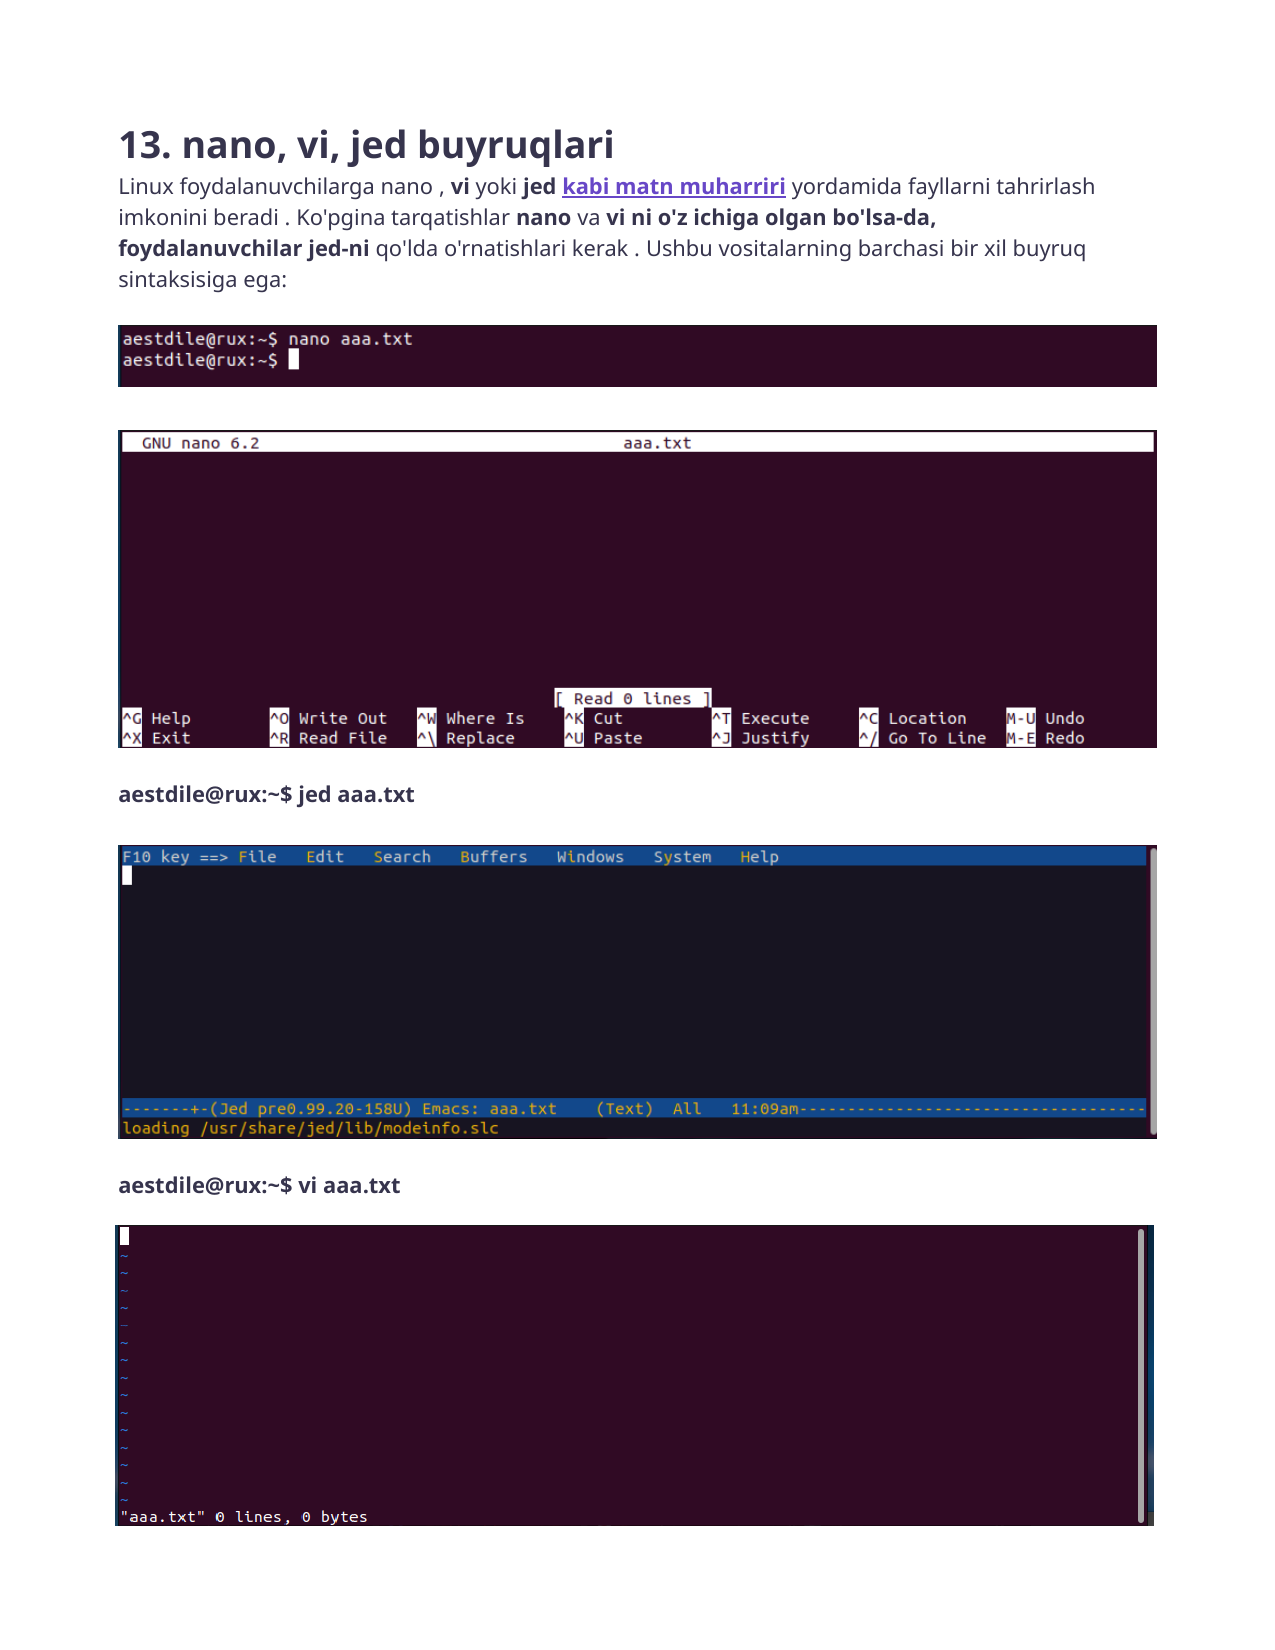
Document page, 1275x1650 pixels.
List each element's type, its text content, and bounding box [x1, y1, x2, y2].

text aestdile@rux:~$ jed aaa.txt [118, 778, 1157, 809]
text aestdile@rux:~$ vi aaa.txt [118, 1169, 1157, 1200]
text Linux foydalanuvchilarga nano , vi yoki jed kabi matn muharriri yordamida fayllarni tahrirlash imkonini beradi . Ko'pgina tarqatishlar nano va vi ni o'z ichiga olgan bo'lsa-da, foydalanuvchilar jed-ni qo'lda o'rnatishlari kerak . Ushbu vositalarning barchasi bir xil buyruq sintaksisiga ega: [118, 169, 1157, 294]
picture [118, 430, 1157, 748]
picture [115, 1225, 1154, 1526]
picture [118, 325, 1157, 387]
subtitle 13. nano, vi, jed buyruqlari [118, 118, 1157, 169]
picture [118, 845, 1157, 1139]
